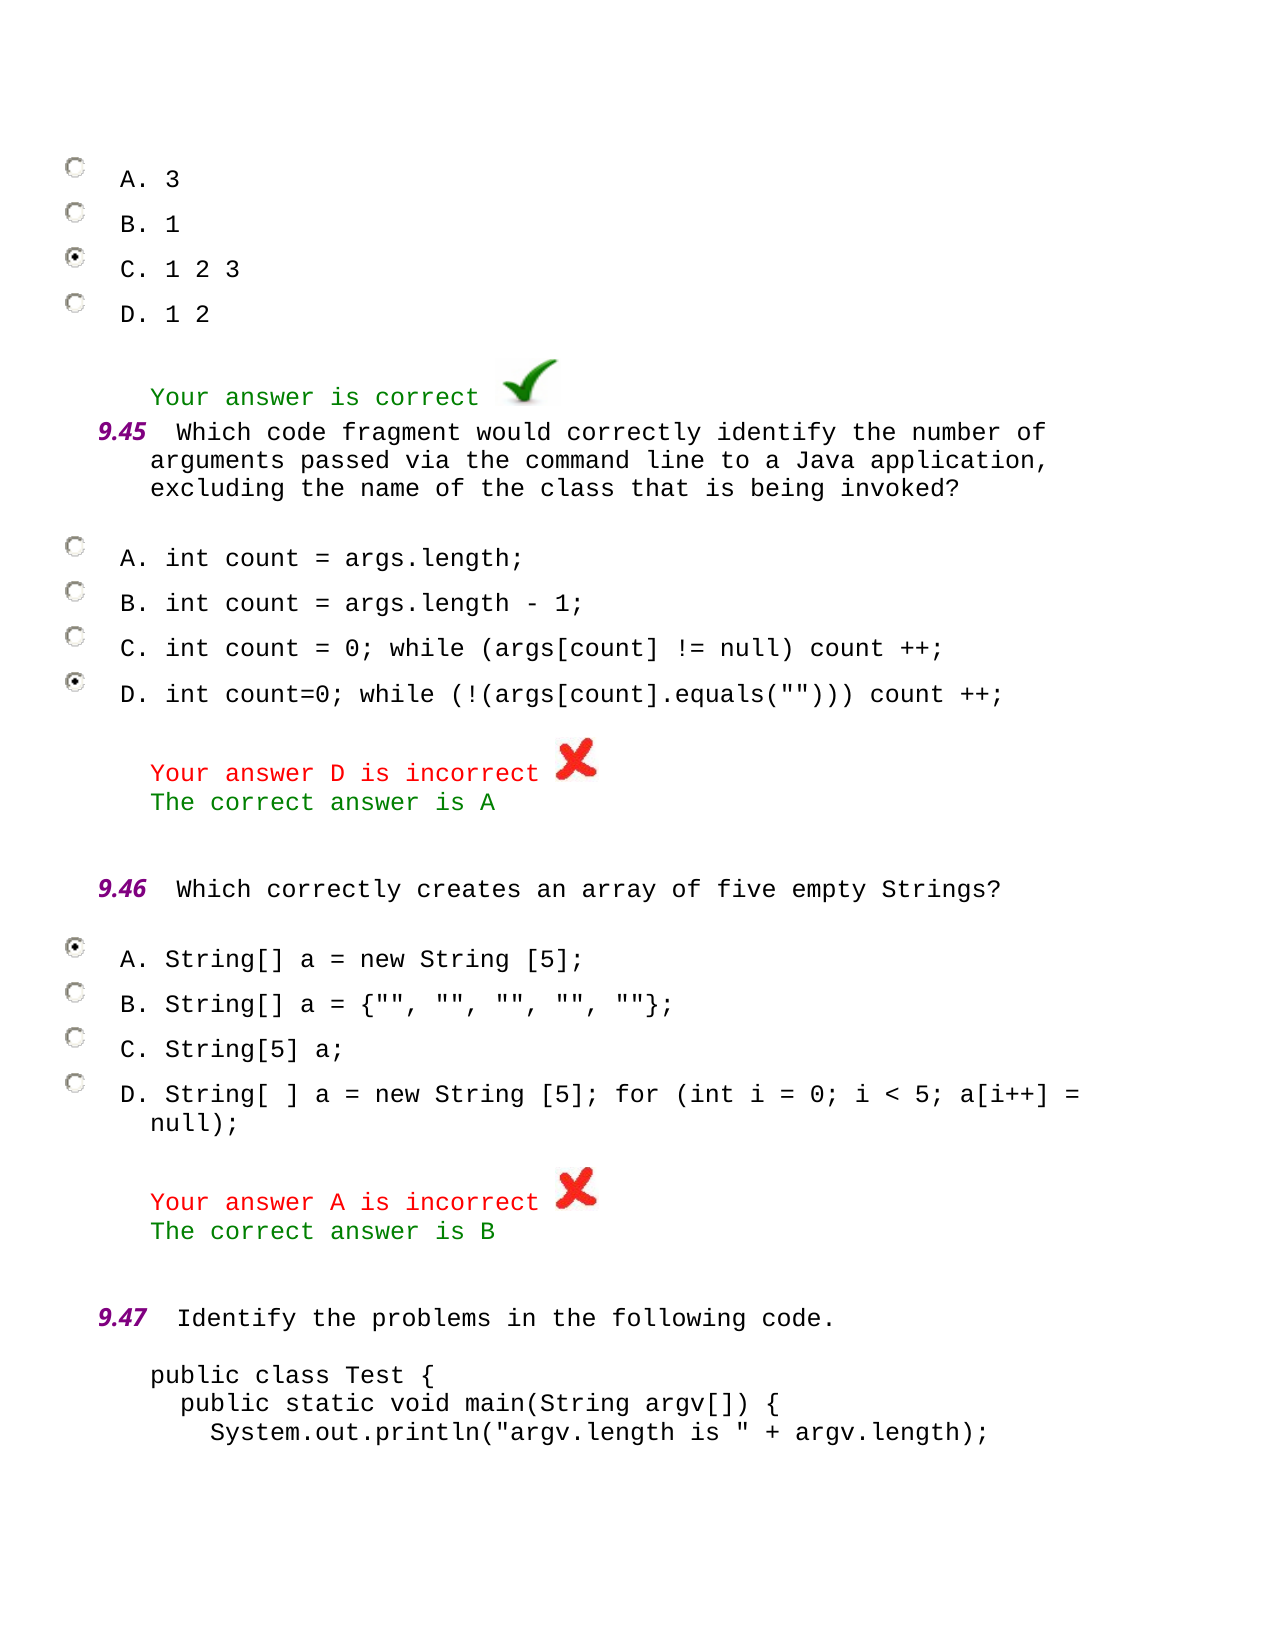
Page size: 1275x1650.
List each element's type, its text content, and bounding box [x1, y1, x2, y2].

text A. String[] a = new String [5]; [62, 930, 1125, 975]
text A. 3 [62, 150, 1125, 195]
text C. String[5] a; [62, 1020, 1125, 1065]
text Your answer is correct [150, 330, 1125, 413]
text D. String[ ] a = new String [5]; for (int i = 0; i < 5; a[i++] = null); [62, 1065, 1125, 1139]
text D. 1 2 [62, 285, 1125, 330]
picture [555, 737, 599, 782]
text Your answer A is incorrect [150, 1139, 1125, 1218]
text 9.45 Which code fragment would correctly identify the number of arguments passed via the command line to a Java application, excluding the name of the class that is being invoked? [98, 413, 1125, 504]
text The correct answer is B [150, 1218, 1125, 1247]
picture [495, 358, 561, 406]
picture [555, 1167, 599, 1211]
text B. 1 [62, 195, 1125, 240]
text The correct answer is A [150, 789, 1125, 817]
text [98, 1300, 1125, 1448]
text D. int count=0; while (!(args[count].equals(""))) count ++; [62, 664, 1125, 709]
text Your answer D is incorrect [150, 709, 1125, 789]
text 9.46 Which correctly creates an array of five empty Strings? [98, 871, 1125, 905]
text B. String[] a = {"", "", "", "", ""}; [62, 975, 1125, 1020]
text C. 1 2 3 [62, 240, 1125, 285]
text A. int count = args.length; [62, 529, 1125, 574]
text C. int count = 0; while (args[count] != null) count ++; [62, 619, 1125, 664]
text B. int count = args.length - 1; [62, 574, 1125, 619]
